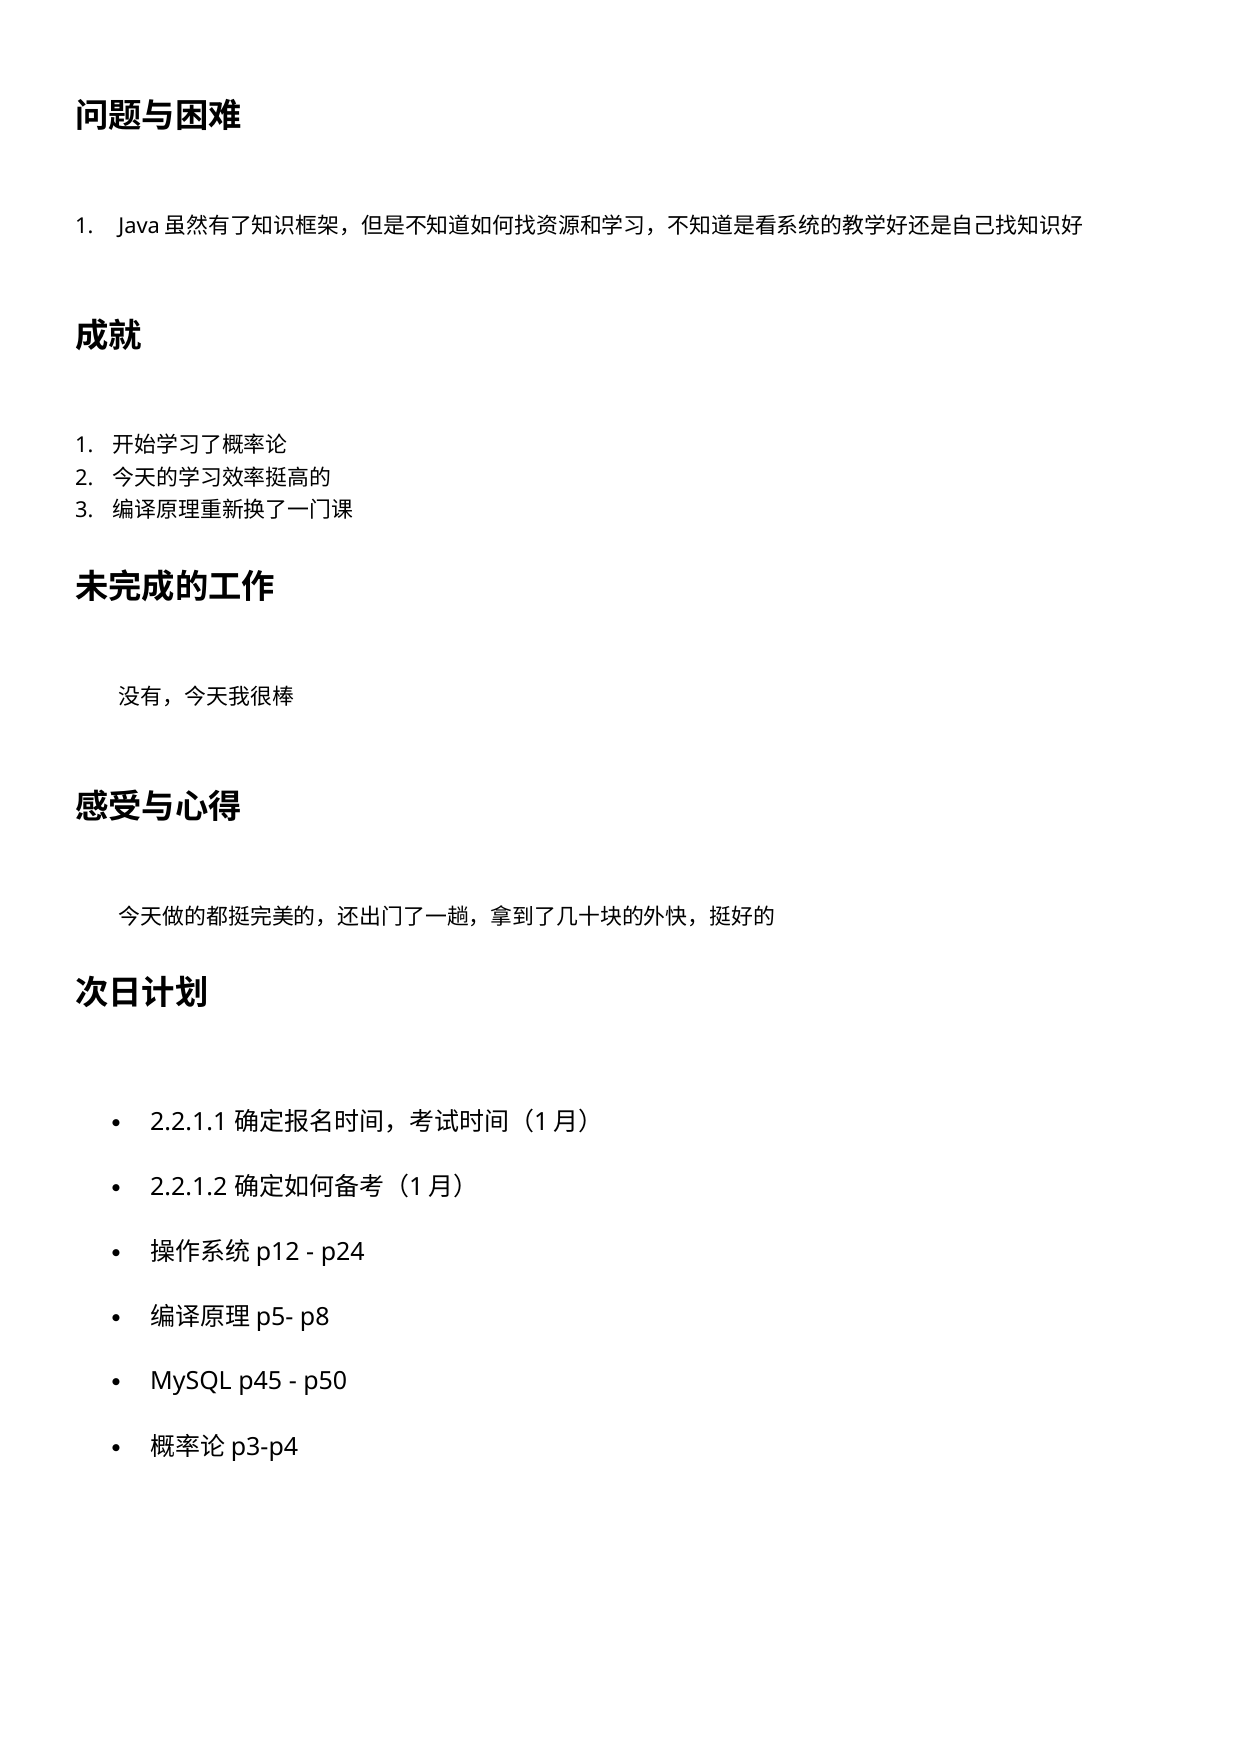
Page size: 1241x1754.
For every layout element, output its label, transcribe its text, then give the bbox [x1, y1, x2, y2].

list 编译原理 p5- p8 [112, 1282, 1165, 1347]
text 今天做的都挺完美的，还出门了一趟，拿到了几十块的外快，挺好的 [75, 898, 1165, 931]
list MySQL p45 - p50 [112, 1347, 1165, 1412]
list 2.2.1.2 确定如何备考（1月） [112, 1152, 1165, 1217]
subtitle 次日计划 [75, 958, 1165, 1023]
text 没有，今天我很棒 [75, 679, 1165, 711]
subtitle 感受与心得 [75, 771, 1165, 836]
list Java虽然有了知识框架，但是不知道如何找资源和学习，不知道是看系统的教学好还是自己找知识好 [75, 208, 1165, 240]
list 编译原理重新换了一门课 [75, 492, 1165, 525]
subtitle 未完成的工作 [75, 552, 1165, 617]
subtitle 问题与困难 [75, 81, 1165, 146]
subtitle 成就 [75, 300, 1165, 365]
list 今天的学习效率挺高的 [75, 460, 1165, 492]
list 开始学习了概率论 [75, 427, 1165, 460]
list 概率论 p3-p4 [112, 1412, 1165, 1477]
list 2.2.1.1 确定报名时间，考试时间（1月） [112, 1087, 1165, 1152]
list 操作系统 p12 - p24 [112, 1217, 1165, 1282]
